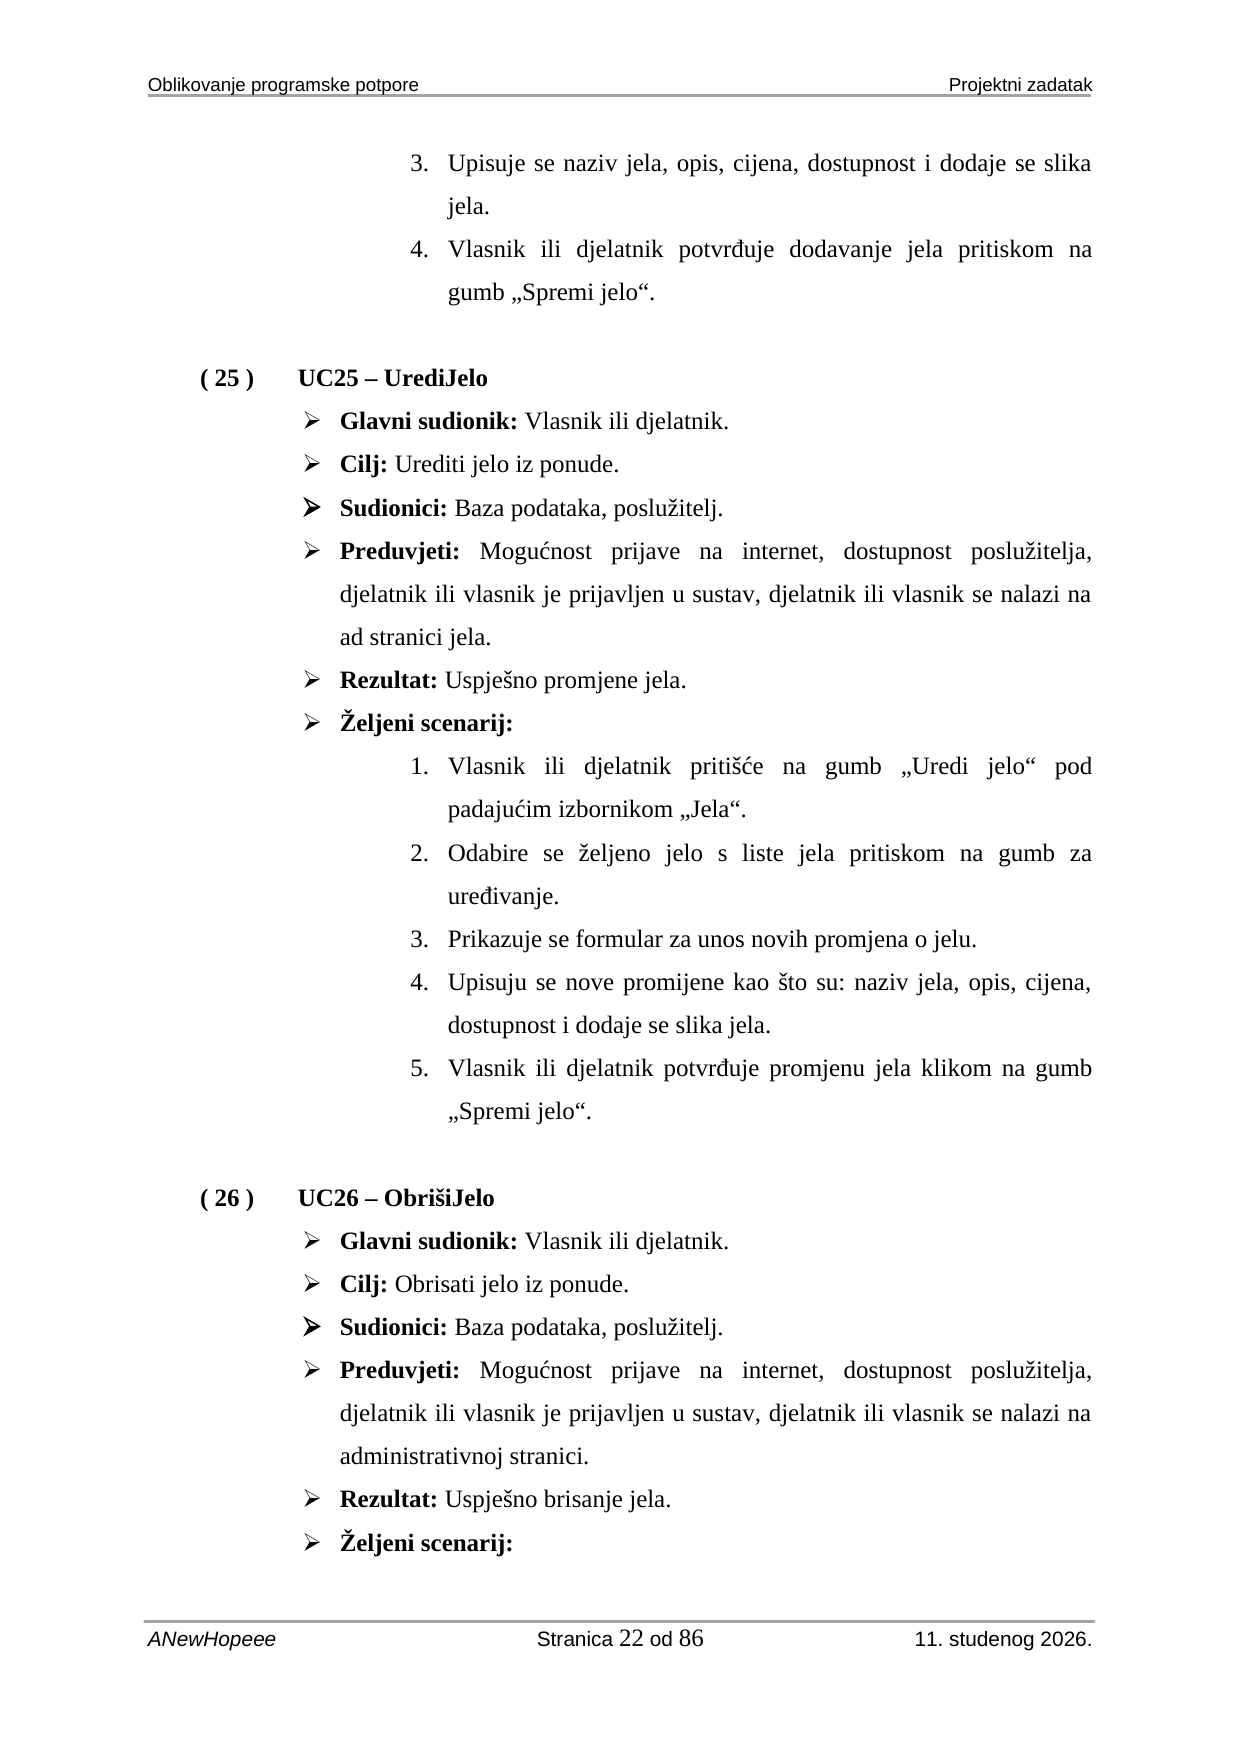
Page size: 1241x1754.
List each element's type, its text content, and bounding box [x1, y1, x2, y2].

list Vlasnik ili djelatnik pritišće na gumb „Uredi jelo“ pod padajućim izbornikom „Jela“. [410, 751, 1093, 823]
list Sudionici: Baza podataka, poslužitelj. [302, 493, 1093, 521]
list Odabire se željeno jelo s liste jela pritiskom na gumb za uređivanje. [410, 838, 1093, 909]
list Željeni scenarij: [302, 1528, 1093, 1556]
list Upisuju se nove promijene kao što su: naziv jela, opis, cijena, dostupnost i dodaje se slika jela. [410, 967, 1093, 1039]
list Vlasnik ili djelatnik potvrđuje promjenu jela klikom na gumb „Spremi jelo“. [410, 1053, 1093, 1125]
list Preduvjeti: Mogućnost prijave na internet, dostupnost poslužitelja, djelatnik ili vlasnik je prijavljen u sustav, djelatnik ili vlasnik se nalazi na ad stranici jela. [302, 536, 1093, 651]
list Glavni sudionik: Vlasnik ili djelatnik. [302, 1226, 1093, 1254]
list Sudionici: Baza podataka, poslužitelj. [302, 1312, 1093, 1341]
list Prikazuje se formular za unos novih promjena o jelu. [410, 924, 1093, 953]
list Željeni scenarij: [302, 708, 1093, 737]
list Vlasnik ili djelatnik potvrđuje dodavanje jela pritiskom na gumb „Spremi jelo“. [410, 234, 1093, 306]
list Glavni sudionik: Vlasnik ili djelatnik. [302, 406, 1093, 435]
list Upisuje se naziv jela, opis, cijena, dostupnost i dodaje se slika jela. [410, 148, 1093, 219]
list Rezultat: Uspješno promjene jela. [302, 665, 1093, 694]
list UC26 – ObrišiJelo [260, 1183, 1093, 1211]
list Rezultat: Uspješno brisanje jela. [302, 1484, 1093, 1513]
list Preduvjeti: Mogućnost prijave na internet, dostupnost poslužitelja, djelatnik ili vlasnik je prijavljen u sustav, djelatnik ili vlasnik se nalazi na administrativnoj stranici. [302, 1355, 1093, 1470]
list Cilj: Obrisati jelo iz ponude. [302, 1269, 1093, 1298]
list Cilj: Urediti jelo iz ponude. [302, 449, 1093, 478]
list UC25 – UrediJelo [260, 363, 1093, 392]
